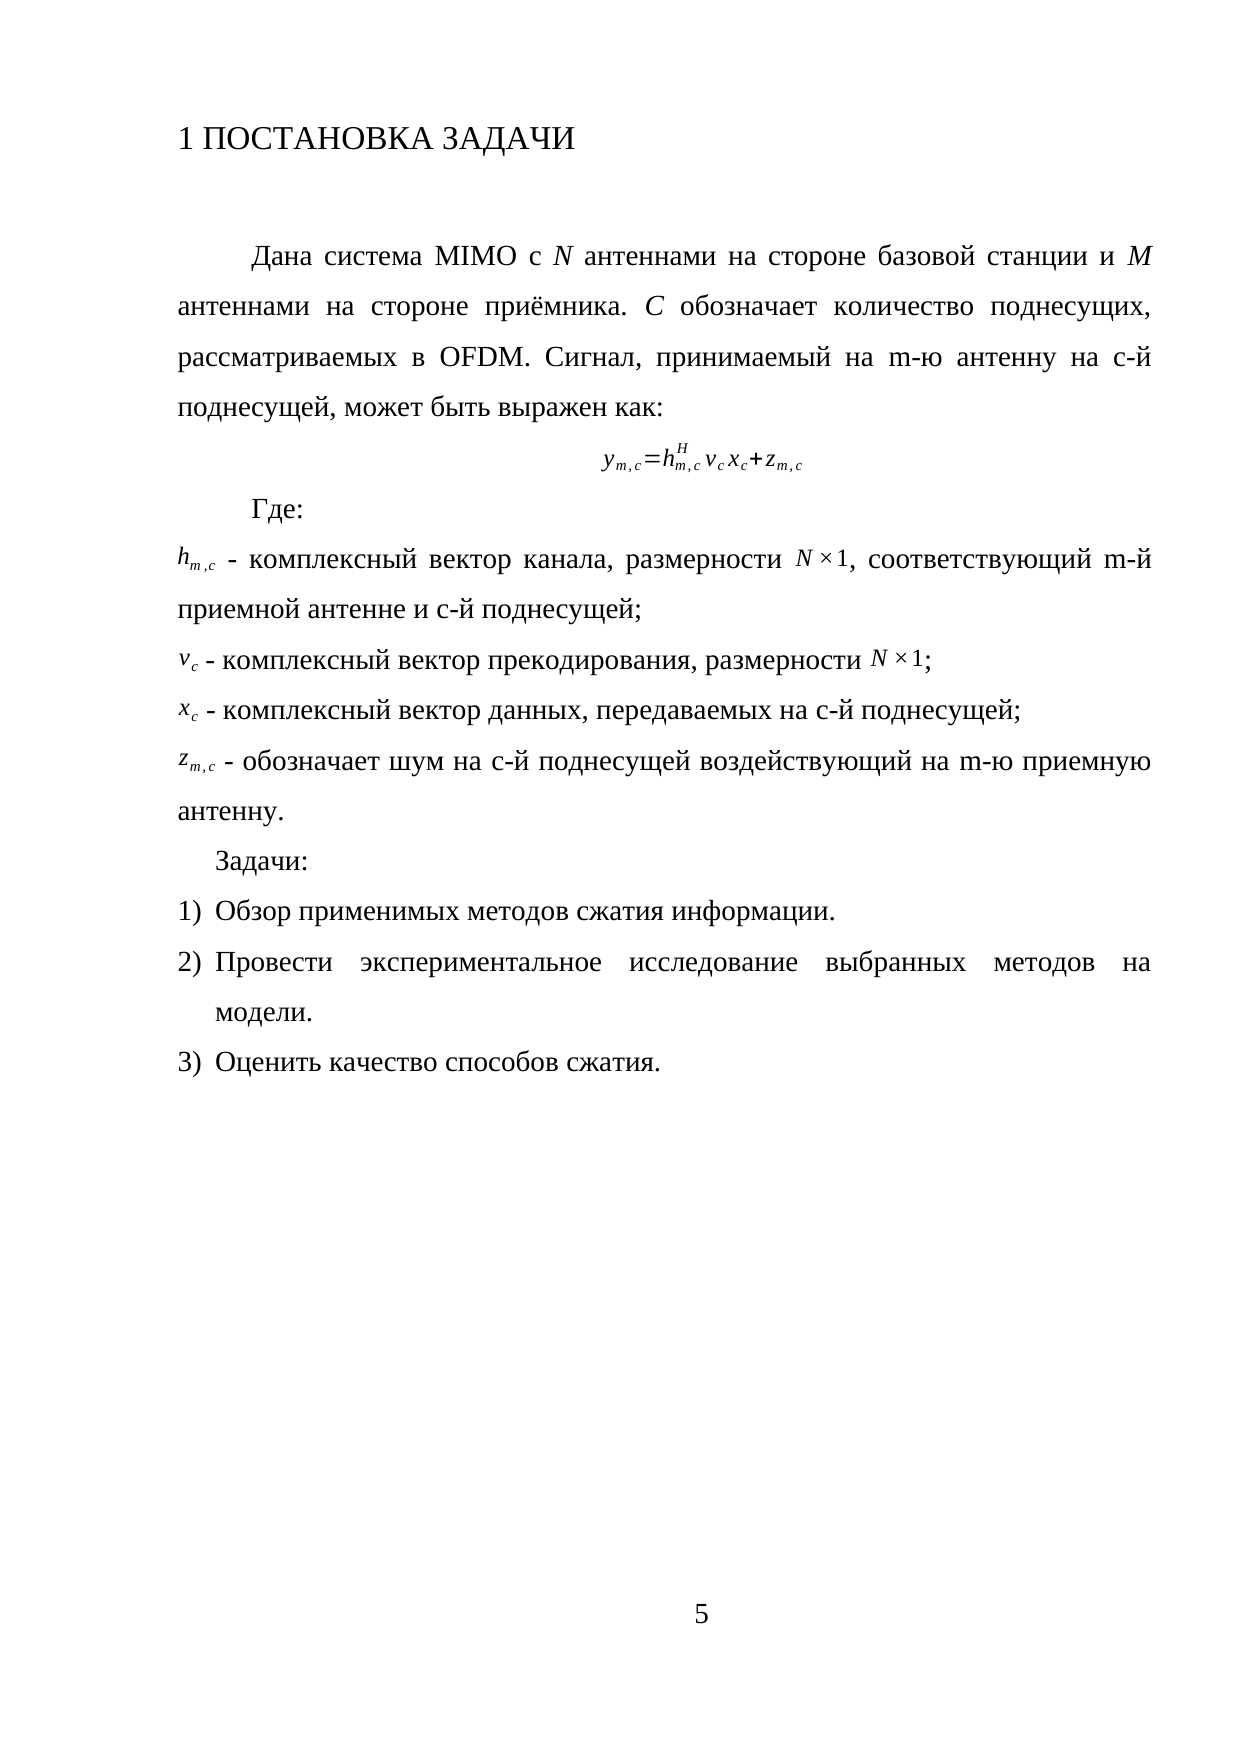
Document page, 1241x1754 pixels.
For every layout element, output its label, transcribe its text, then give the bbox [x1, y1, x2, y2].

text - обозначает шум на c-й поднесущей воздействующий на m-ю приемную антенну. [177, 743, 1152, 826]
text - комплексный вектор канала, размерности , соответствующий m-й приемной антенне и c-й поднесущей; [177, 541, 1152, 625]
subtitle 1 Постановка задачи [177, 118, 1152, 156]
text - комплексный вектор данных, передаваемых на c-й поднесущей; [177, 692, 1152, 726]
list Провести экспериментальное исследование выбранных методов на модели. [177, 944, 1152, 1028]
list Обзор применимых методов сжатия информации. [177, 893, 1152, 927]
text - комплексный вектор прекодирования, размерности ; [177, 642, 1152, 676]
text Где: [177, 491, 1152, 524]
text Задачи: [215, 843, 1152, 877]
list Оценить качество способов сжатия. [177, 1044, 1152, 1078]
text Дана система MIMO c N антеннами на стороне базовой станции и M антеннами на стороне приёмника. С обозначает количество поднесущих, рассматриваемых в OFDM. Сигнал, принимаемый на m-ю антенну на с-й поднесущей, может быть выражен как: [177, 238, 1152, 423]
